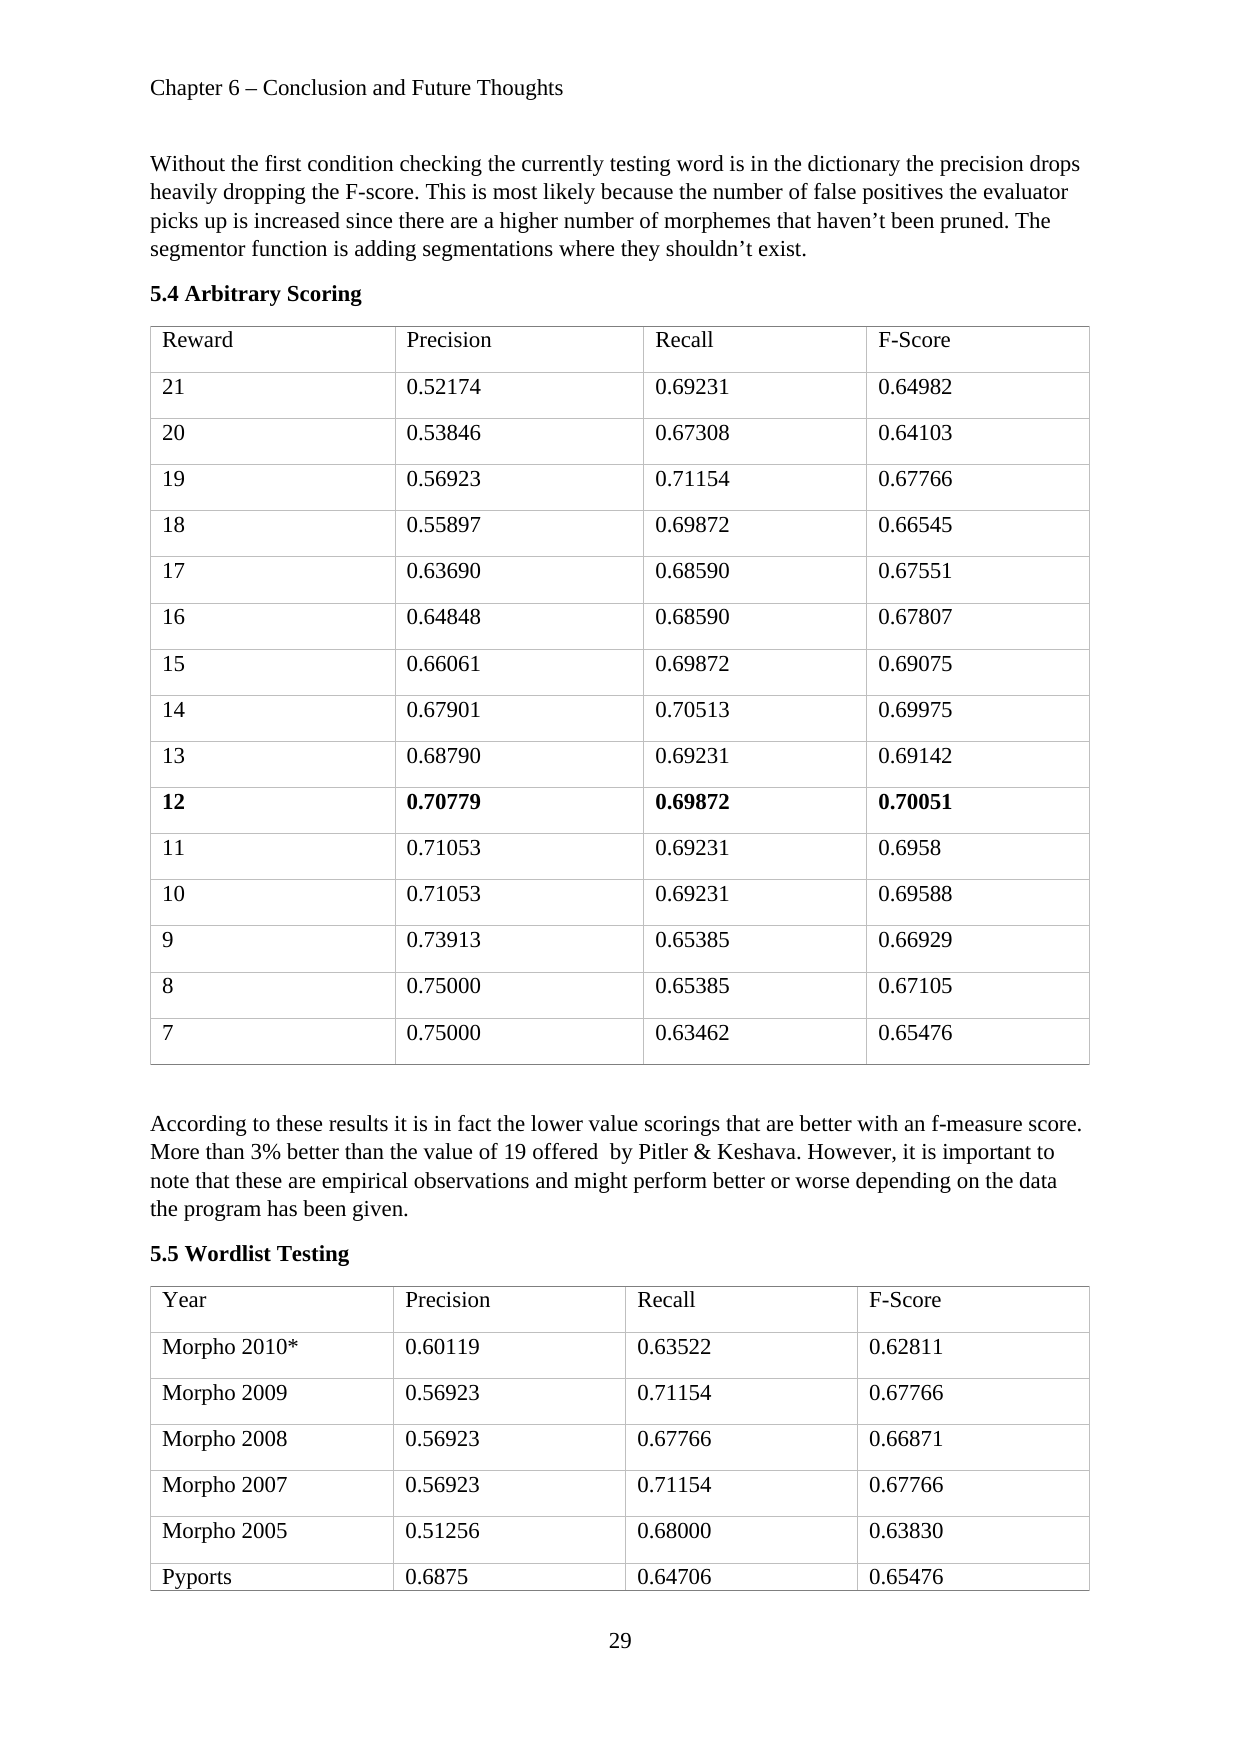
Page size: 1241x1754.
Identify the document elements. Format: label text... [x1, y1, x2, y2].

table_cell 0.69872 [644, 511, 866, 556]
table_cell 0.68000 [626, 1517, 857, 1562]
table_cell 0.67105 [867, 973, 1089, 1018]
table_cell 0.56923 [394, 1471, 625, 1516]
table_cell 0.67766 [858, 1379, 1089, 1424]
table_cell 0.64982 [867, 373, 1089, 418]
table_cell 0.66061 [396, 650, 643, 695]
table_cell 0.69231 [644, 742, 866, 787]
table_cell 0.67766 [626, 1425, 857, 1470]
table_cell 17 [151, 557, 395, 602]
table_cell 0.71053 [396, 880, 643, 925]
table_header Precision [394, 1287, 625, 1332]
table_header Reward [151, 327, 395, 372]
table_cell 0.56923 [396, 465, 643, 510]
table_cell 0.65385 [644, 973, 866, 1018]
table_cell 0.67766 [867, 465, 1089, 510]
subtitle 5.4 Arbitrary Scoring [150, 280, 1090, 307]
table_header F-Score [867, 327, 1089, 372]
table_cell 0.51256 [394, 1517, 625, 1562]
table_cell Morpho 2007 [151, 1471, 393, 1516]
text According to these results it is in fact the lower value scorings that are better with an f-measure score. More than 3% better than the value of 19 offered by Pitler & Keshava. However, it is important to note that these are empirical observations and might perform better or worse depending on the data the program has been given. [150, 1110, 1090, 1222]
table_cell 0.64103 [867, 419, 1089, 464]
table_cell 14 [151, 696, 395, 741]
table_cell 0.64848 [396, 604, 643, 648]
table_cell 0.63830 [858, 1517, 1089, 1562]
table_cell 15 [151, 650, 395, 695]
table_cell 0.67551 [867, 557, 1089, 602]
table_header F-Score [858, 1287, 1089, 1332]
table_cell 0.67807 [867, 604, 1089, 648]
table_cell 0.60119 [394, 1333, 625, 1378]
table_cell 0.70779 [396, 788, 643, 833]
text Without the first condition checking the currently testing word is in the dictionary the precision drops heavily dropping the F-score. This is most likely because the number of false positives the evaluator picks up is increased since there are a higher number of morphemes that haven’t been pruned. The segmentor function is adding segmentations where they shouldn’t exist. [150, 150, 1090, 262]
table_cell 0.67766 [858, 1471, 1089, 1516]
table_cell 0.69588 [867, 880, 1089, 925]
table_cell 0.69872 [644, 788, 866, 833]
table_cell 0.73913 [396, 926, 643, 972]
table_cell 0.69231 [644, 834, 866, 879]
table_cell 0.55897 [396, 511, 643, 556]
table_cell 0.68590 [644, 557, 866, 602]
table_cell 0.62811 [858, 1333, 1089, 1378]
table_cell 8 [151, 973, 395, 1018]
table_cell 19 [151, 465, 395, 510]
table_cell 0.70513 [644, 696, 866, 741]
table_cell 0.53846 [396, 419, 643, 464]
table_header Precision [396, 327, 643, 372]
table_cell 0.6958 [867, 834, 1089, 879]
table_cell 0.69975 [867, 696, 1089, 741]
table_cell 0.71154 [644, 465, 866, 510]
table_header Recall [644, 327, 866, 372]
table_cell 0.67308 [644, 419, 866, 464]
table_cell 0.75000 [396, 1019, 643, 1064]
table_cell 0.63462 [644, 1019, 866, 1064]
table_cell 0.69142 [867, 742, 1089, 787]
table_cell Morpho 2008 [151, 1425, 393, 1470]
table_cell 21 [151, 373, 395, 418]
table_cell 0.71154 [626, 1471, 857, 1516]
table_cell 0.65385 [644, 926, 866, 972]
table_cell 0.71154 [626, 1379, 857, 1424]
table_cell 12 [151, 788, 395, 833]
table_cell 0.63522 [626, 1333, 857, 1378]
table_cell 16 [151, 604, 395, 648]
table_cell 0.56923 [394, 1425, 625, 1470]
table_cell 0.52174 [396, 373, 643, 418]
table_cell 0.69231 [644, 880, 866, 925]
table_cell 0.66545 [867, 511, 1089, 556]
table_cell 0.68790 [396, 742, 643, 787]
table_cell 0.65476 [858, 1564, 1089, 1590]
table_cell 0.67901 [396, 696, 643, 741]
table_cell 9 [151, 926, 395, 972]
table_cell Pyports en_conll2000_train [151, 1564, 393, 1590]
table_cell 18 [151, 511, 395, 556]
table_cell 0.75000 [396, 973, 643, 1018]
table_header Year [151, 1287, 393, 1332]
table_cell 0.70051 [867, 788, 1089, 833]
table_cell 13 [151, 742, 395, 787]
table_cell 0.64706 [626, 1564, 857, 1590]
table_cell 0.69075 [867, 650, 1089, 695]
table_cell 0.68590 [644, 604, 866, 648]
table_cell 0.69872 [644, 650, 866, 695]
table_cell 20 [151, 419, 395, 464]
table_cell 0.66871 [858, 1425, 1089, 1470]
table_cell Morpho 2010* [151, 1333, 393, 1378]
table_cell 0.6875 [394, 1564, 625, 1590]
table_cell Morpho 2009 [151, 1379, 393, 1424]
table_cell 0.66929 [867, 926, 1089, 972]
table_cell 0.63690 [396, 557, 643, 602]
table_cell 11 [151, 834, 395, 879]
table_cell 7 [151, 1019, 395, 1064]
table_cell 0.56923 [394, 1379, 625, 1424]
subtitle 5.5 Wordlist Testing [150, 1240, 1090, 1267]
table_cell 0.69231 [644, 373, 866, 418]
table_header Recall [626, 1287, 857, 1332]
table_cell 0.65476 [867, 1019, 1089, 1064]
table_cell 0.71053 [396, 834, 643, 879]
table_cell Morpho 2005 [151, 1517, 393, 1562]
table_cell 10 [151, 880, 395, 925]
